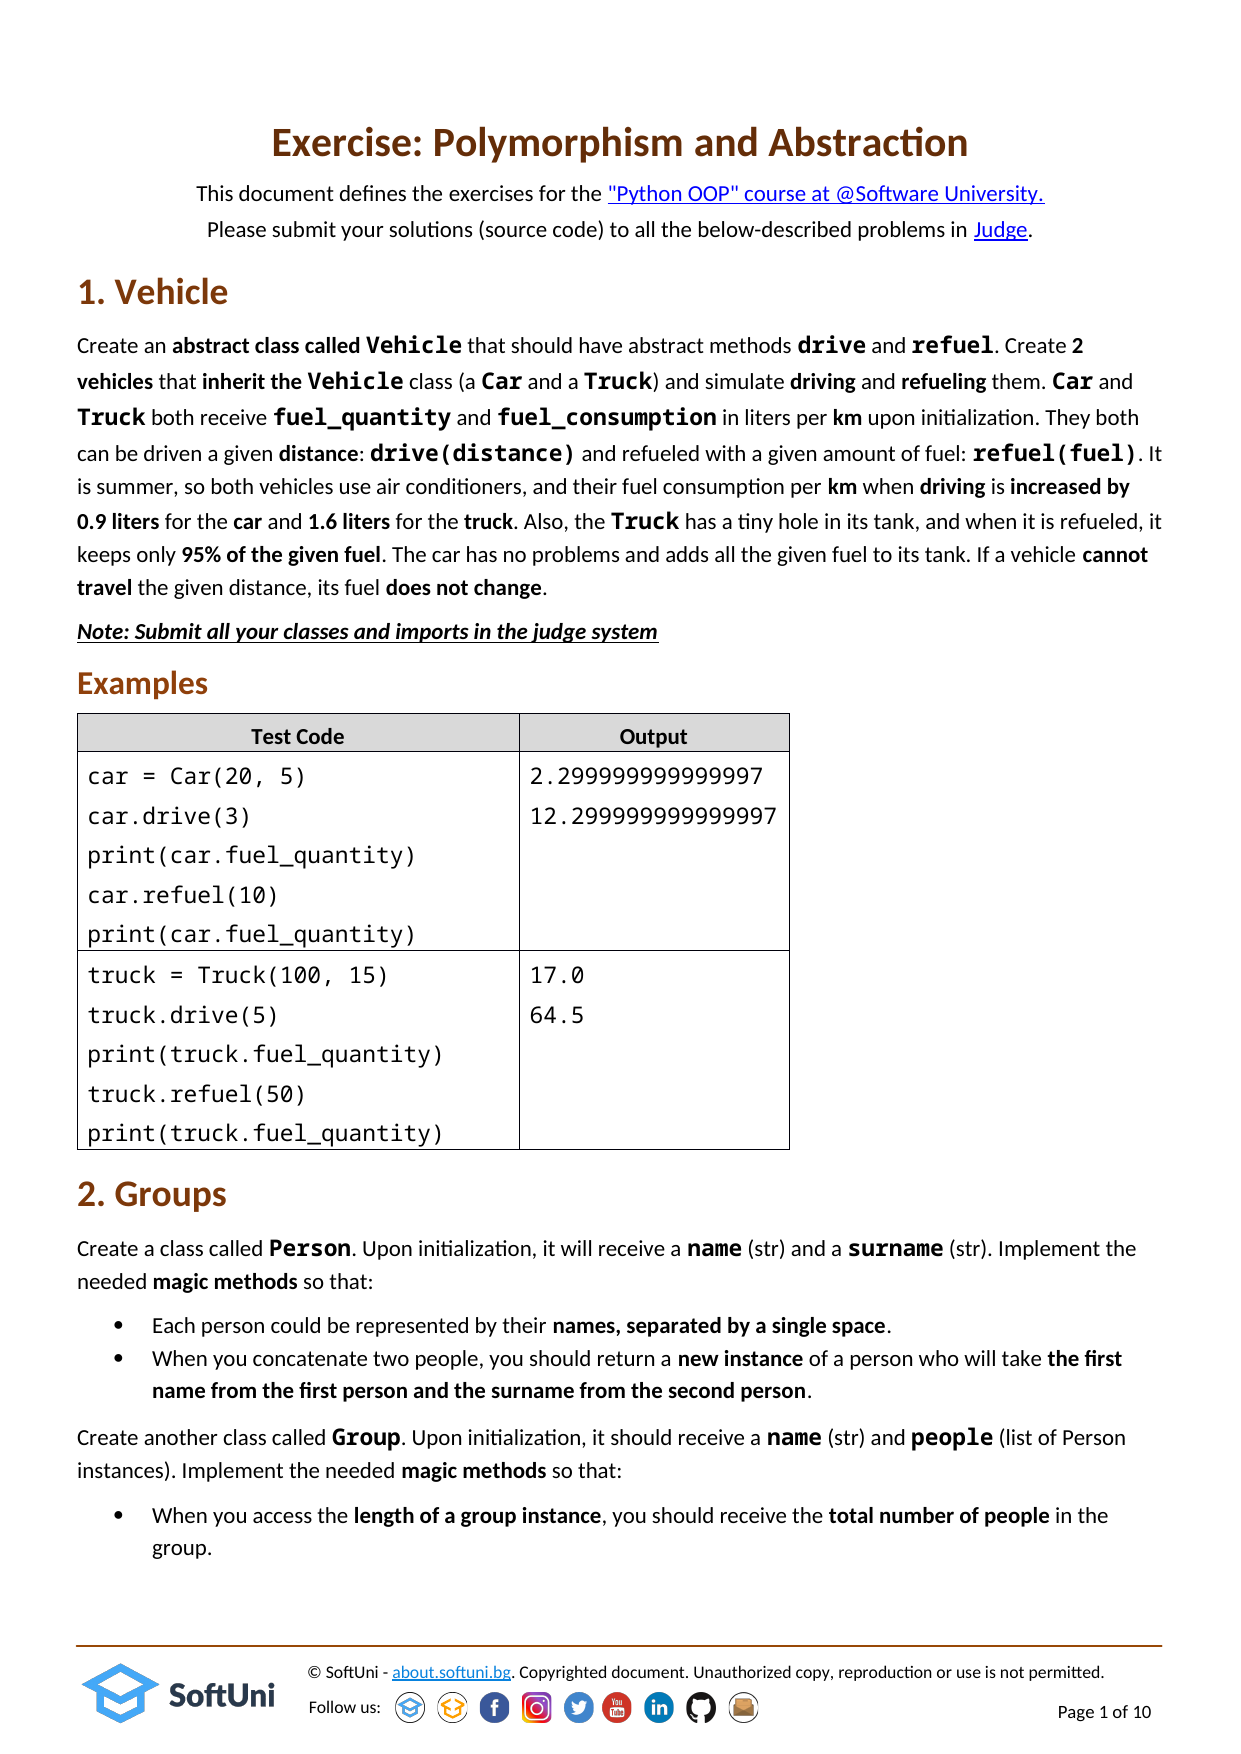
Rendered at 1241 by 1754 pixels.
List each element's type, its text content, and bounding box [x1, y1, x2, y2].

picture [644, 1692, 653, 1701]
table_cell 2.299999999999997 12.299999999999997 [520, 752, 789, 949]
picture [665, 1714, 674, 1723]
subtitle Vehicle [77, 268, 1163, 314]
subtitle Exercise: Polymorphism and Abstraction [77, 116, 1163, 167]
list Each person could be represented by their names, separated by a single space. [114, 1312, 1163, 1339]
picture [564, 1692, 594, 1723]
text Note: Submit all your classes and imports in the judge system [77, 617, 1163, 646]
subtitle Examples [77, 662, 1163, 703]
table_cell car = Car(20, 5) car.drive(3) print(car.fuel_quantity) car.refuel(10) print(car.fuel_quantity) [78, 752, 519, 949]
picture [658, 1705, 667, 1714]
list When you access the length of a group instance, you should receive the total number of people in the group. [114, 1501, 1163, 1561]
text Please submit your solutions (source code) to all the below-described problems in Judge. [77, 215, 1163, 243]
text Create a class called Person. Upon initialization, it will receive a name (str) and a surname (str). Implement the needed magic methods so that: [77, 1231, 1163, 1295]
table_cell truck = Truck(100, 15) truck.drive(5) print(truck.fuel_quantity) truck.refuel(50) print(truck.fuel_quantity) [78, 951, 519, 1148]
picture [479, 1692, 510, 1723]
picture [686, 1692, 716, 1723]
picture [665, 1692, 674, 1701]
picture [395, 1692, 425, 1723]
table_cell 17.0 64.5 [520, 951, 789, 1148]
text Create an abstract class called Vehicle that should have abstract methods drive and refuel. Create 2 vehicles that inherit the Vehicle class (a Car and a Truck) and simulate driving and refueling them. Car and Truck both receive fuel_quantity and fuel_consumption in liters per km upon initialization. They both can be driven a given distance: drive(distance) and refueled with a given amount of fuel: refuel(fuel). It is summer, so both vehicles use air conditioners, and their fuel consumption per km when driving is increased by 0.9 liters for the car and 1.6 liters for the truck. Also, the Truck has a tiny hole in its tank, and when it is refueled, it keeps only 95% of the given fuel. The car has no problems and adds all the given fuel to its tank. If a vehicle cannot travel the given distance, its fuel does not change. [77, 329, 1163, 601]
picture [728, 1692, 759, 1723]
text Create another class called Group. Upon initialization, it should receive a name (str) and people (list of Person instances). Implement the needed magic methods so that: [77, 1421, 1163, 1484]
picture [75, 1658, 281, 1729]
picture [602, 1692, 632, 1723]
list When you concatenate two people, you should return a new instance of a person who will take the first name from the first person and the surname from the second person. [114, 1344, 1163, 1404]
subtitle Groups [77, 1170, 1163, 1216]
picture [437, 1692, 468, 1723]
text This document defines the exercises for the "Python OOP" course at @Software University. [77, 179, 1163, 207]
table_header Test Code [78, 714, 519, 751]
picture [644, 1714, 653, 1723]
table_header Output [520, 714, 789, 751]
picture [522, 1692, 552, 1723]
